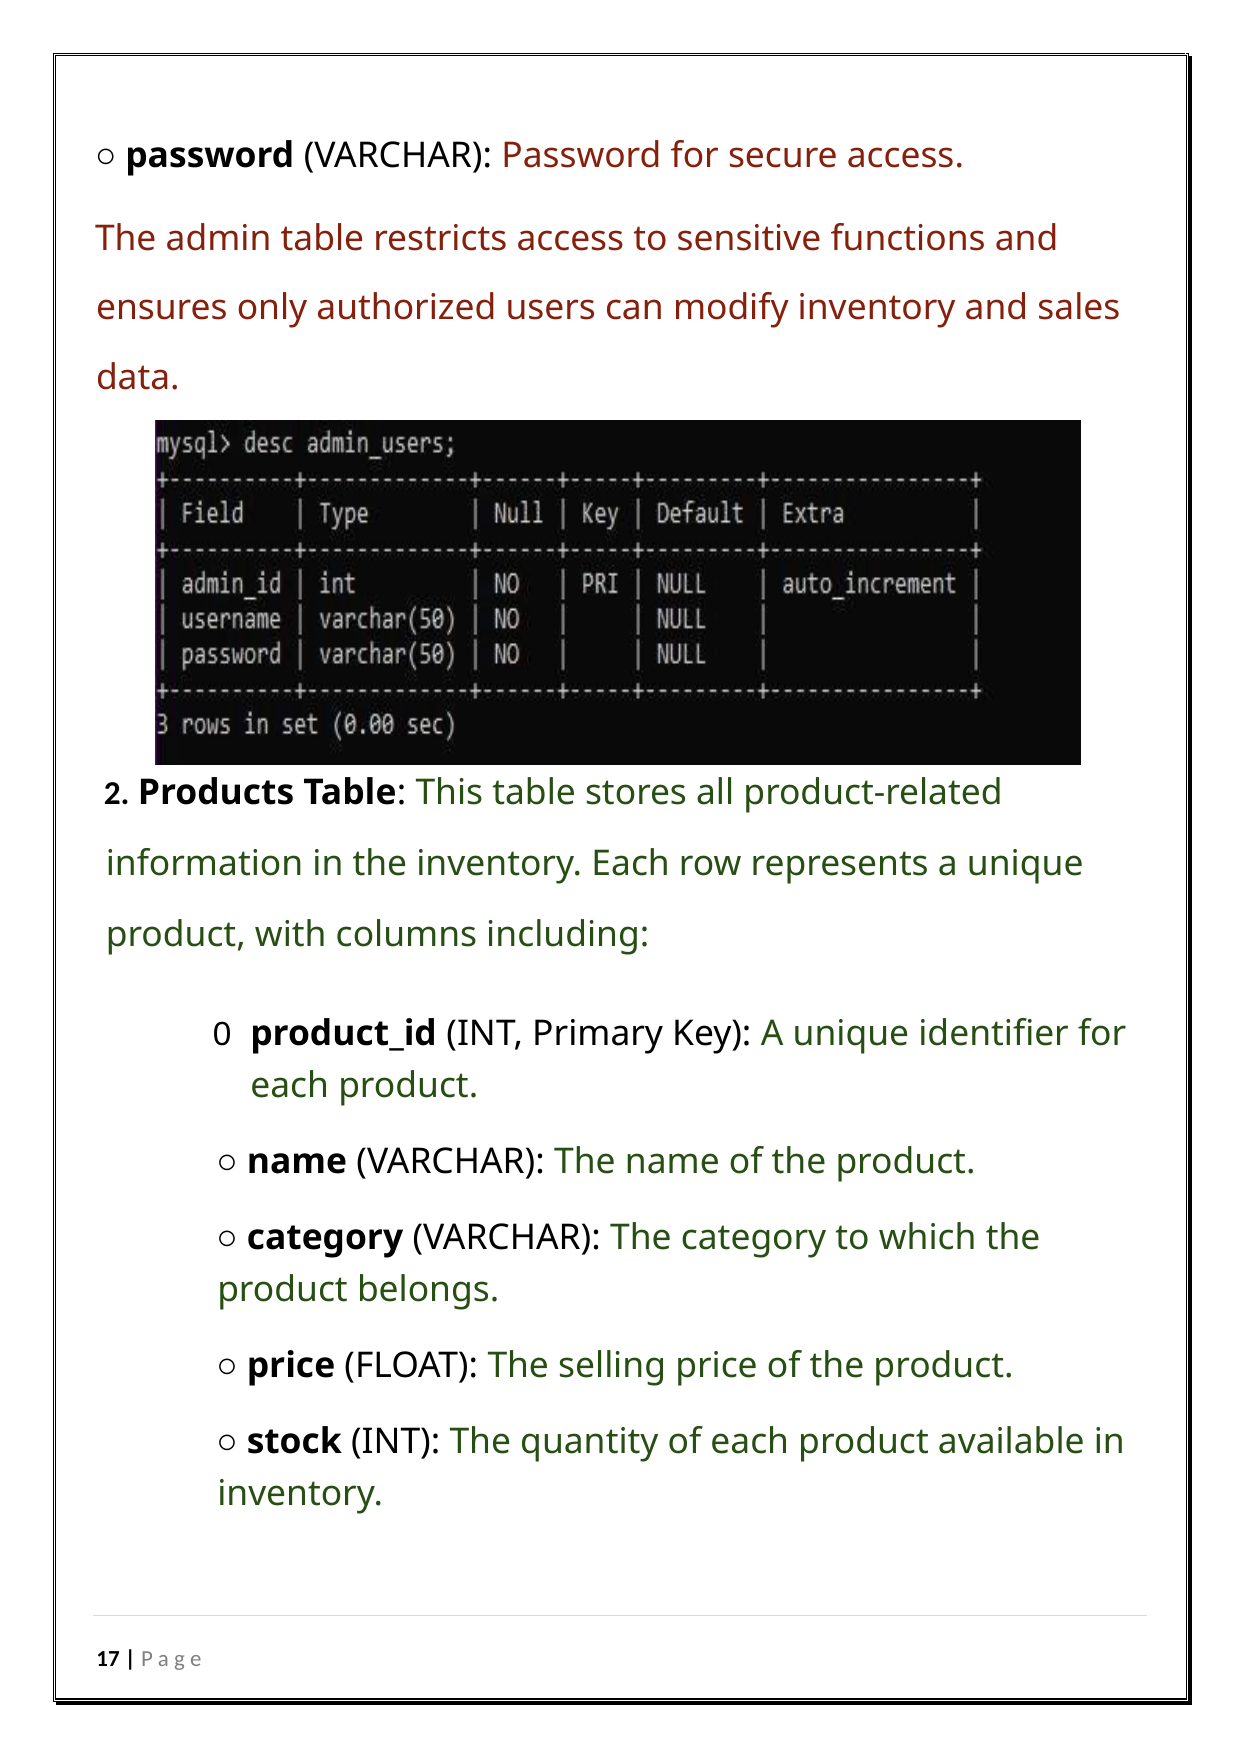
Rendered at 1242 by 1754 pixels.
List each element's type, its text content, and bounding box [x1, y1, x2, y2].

text ○ category (VARCHAR): The category to which the product belongs. [216, 1211, 1145, 1312]
list product_id (INT, Primary Key): A unique identifier for each product. [213, 1008, 1145, 1108]
list Products Table: This table stores all product-related information in the inventory. Each row represents a unique product, with columns including: [103, 767, 1145, 957]
picture [155, 420, 1081, 765]
text The admin table restricts access to sensitive functions and ensures only authorized users can modify inventory and sales data. [95, 212, 1149, 399]
text ○ password (VARCHAR): Password for secure access. [95, 130, 1149, 178]
text ○ name (VARCHAR): The name of the product. [216, 1136, 1145, 1184]
text ○ price (FLOAT): The selling price of the product. [216, 1340, 1145, 1388]
text ○ stock (INT): The quantity of each product available in inventory. [216, 1415, 1145, 1516]
